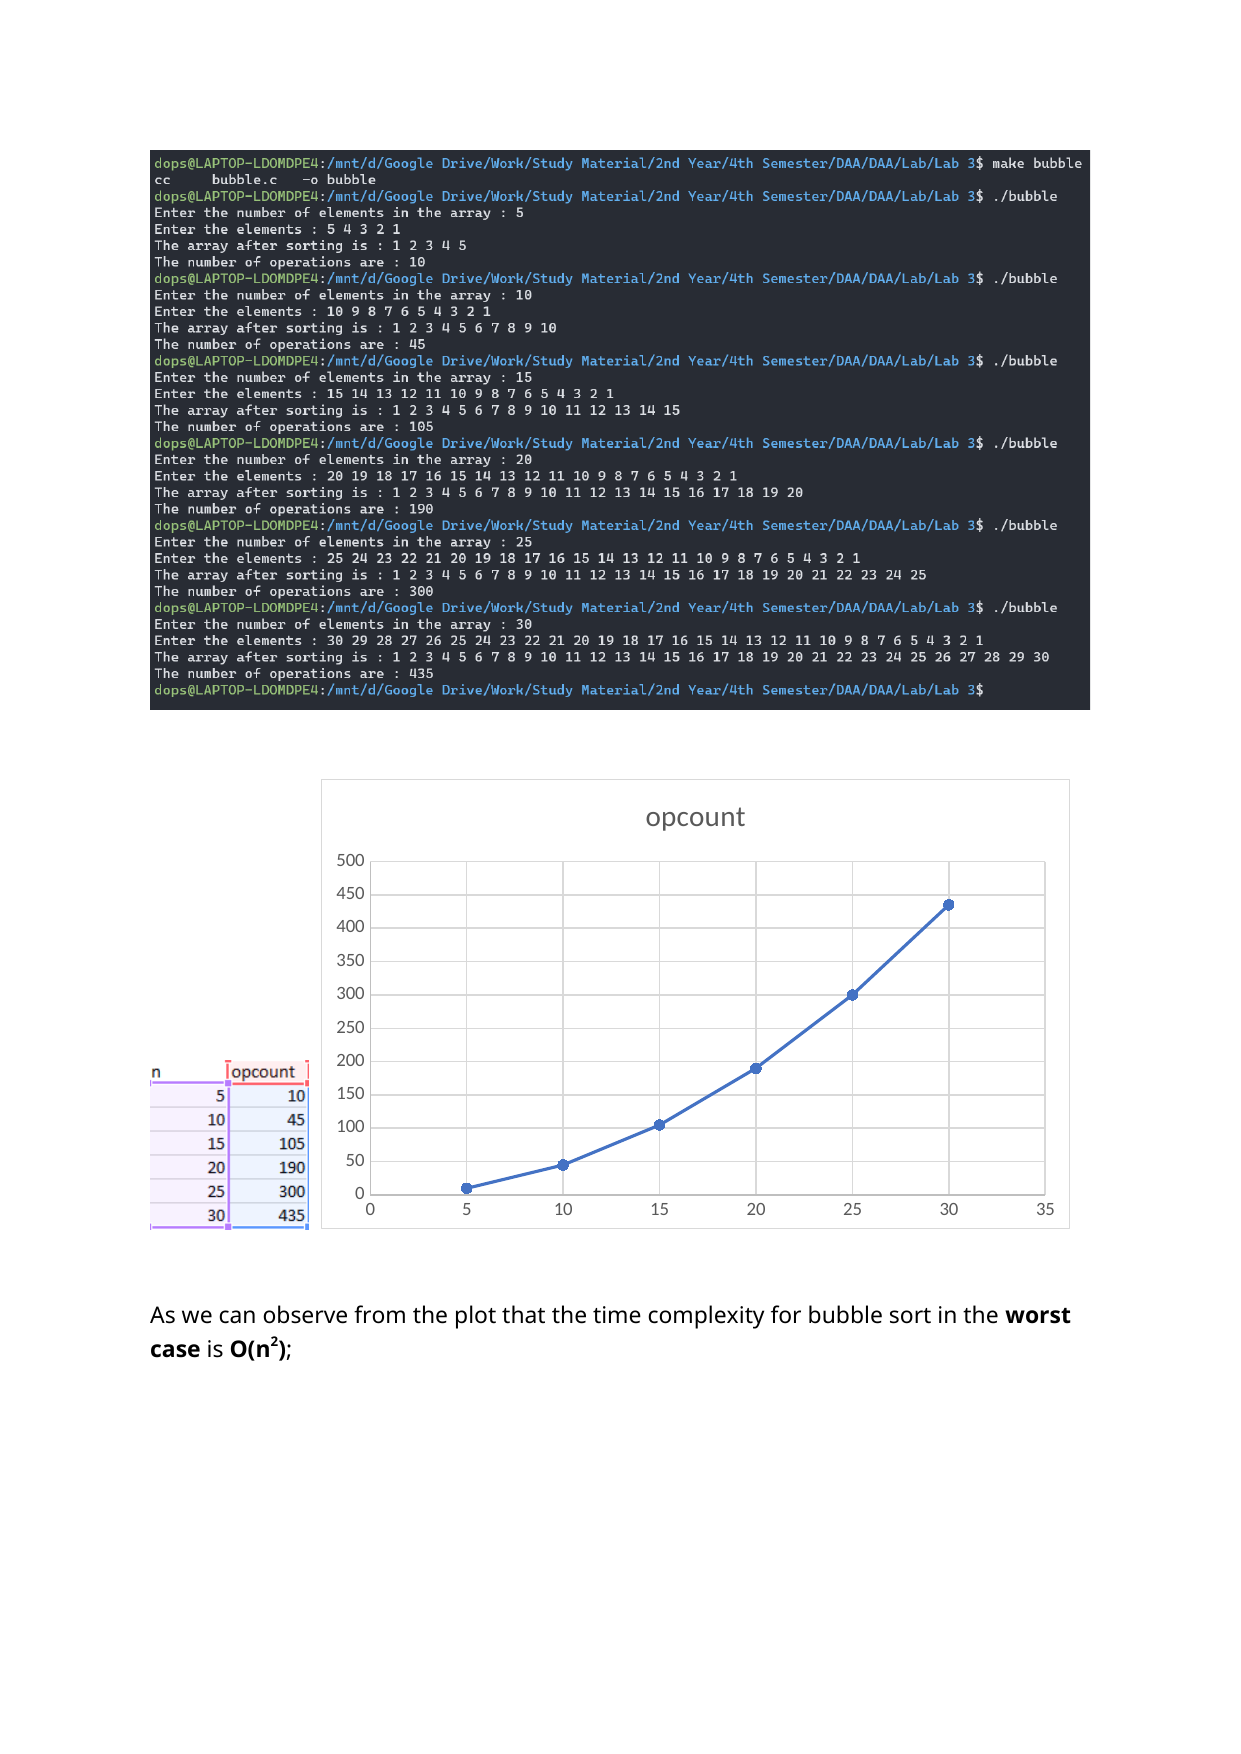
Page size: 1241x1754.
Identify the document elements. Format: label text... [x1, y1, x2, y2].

picture [150, 150, 1091, 710]
picture [150, 1060, 309, 1230]
text As we can observe from the plot that the time complexity for bubble sort in the worst case is O(n2); [150, 1299, 1090, 1364]
